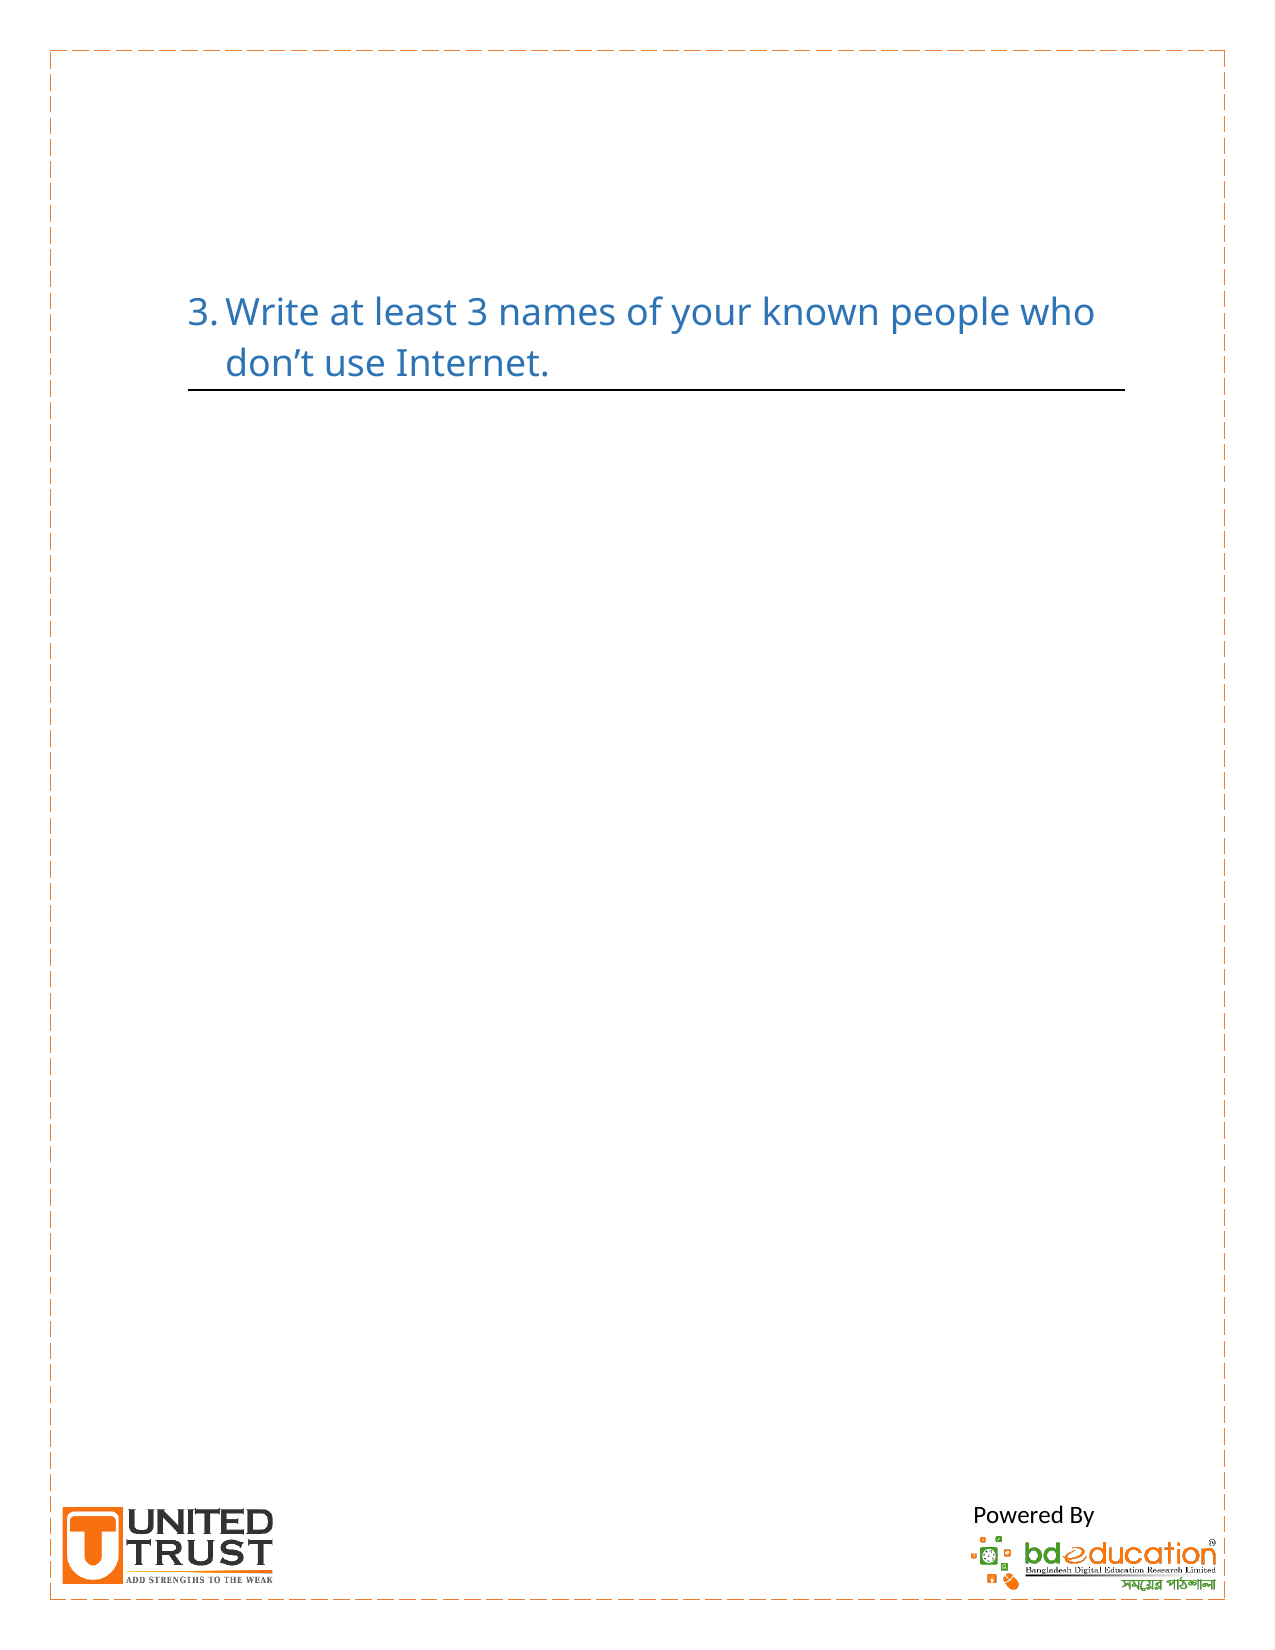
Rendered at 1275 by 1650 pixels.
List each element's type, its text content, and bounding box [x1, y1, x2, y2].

picture [62, 1507, 273, 1584]
list Write at least 3 names of your known people who don’t use Internet. [187, 285, 1125, 391]
picture [971, 1536, 1216, 1591]
